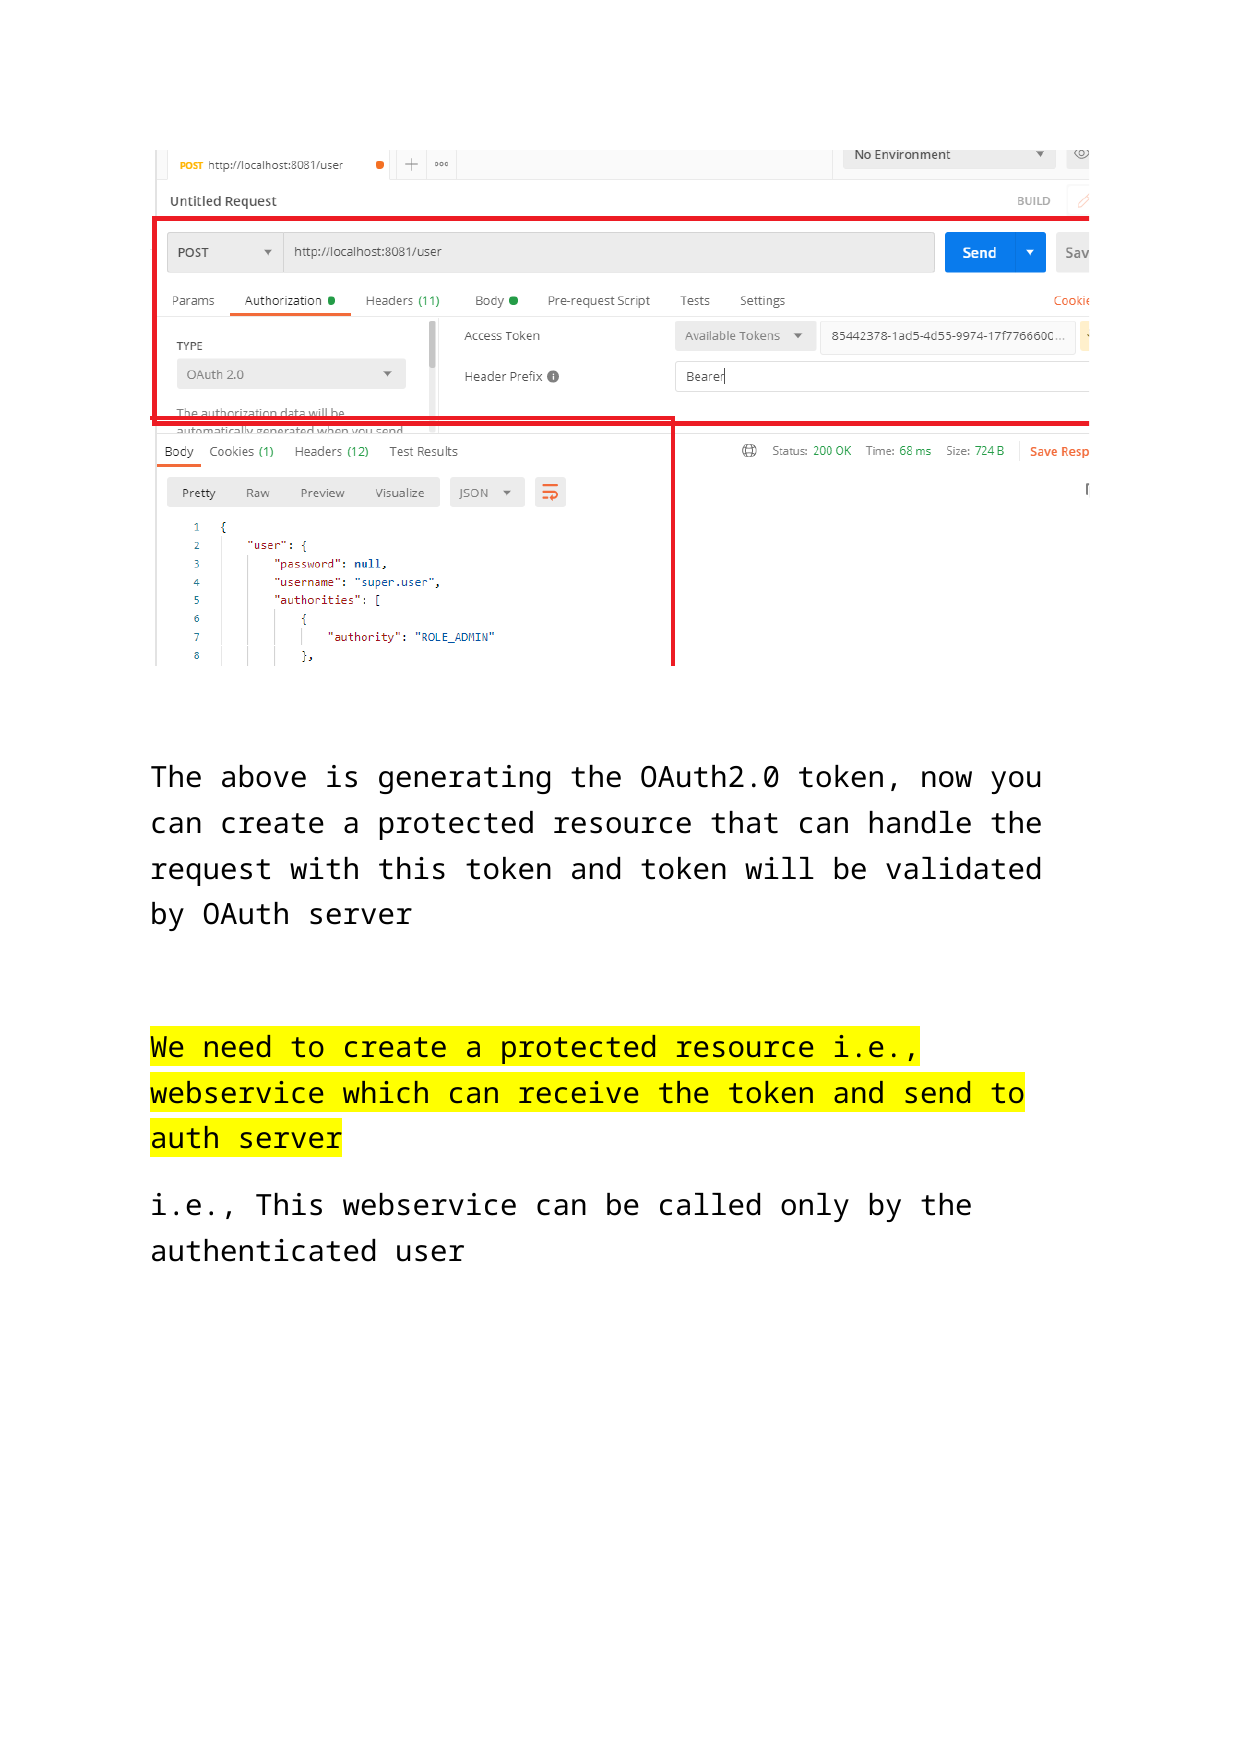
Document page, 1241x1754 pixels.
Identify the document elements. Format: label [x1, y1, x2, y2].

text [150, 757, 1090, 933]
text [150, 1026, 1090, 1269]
picture [150, 150, 1090, 666]
